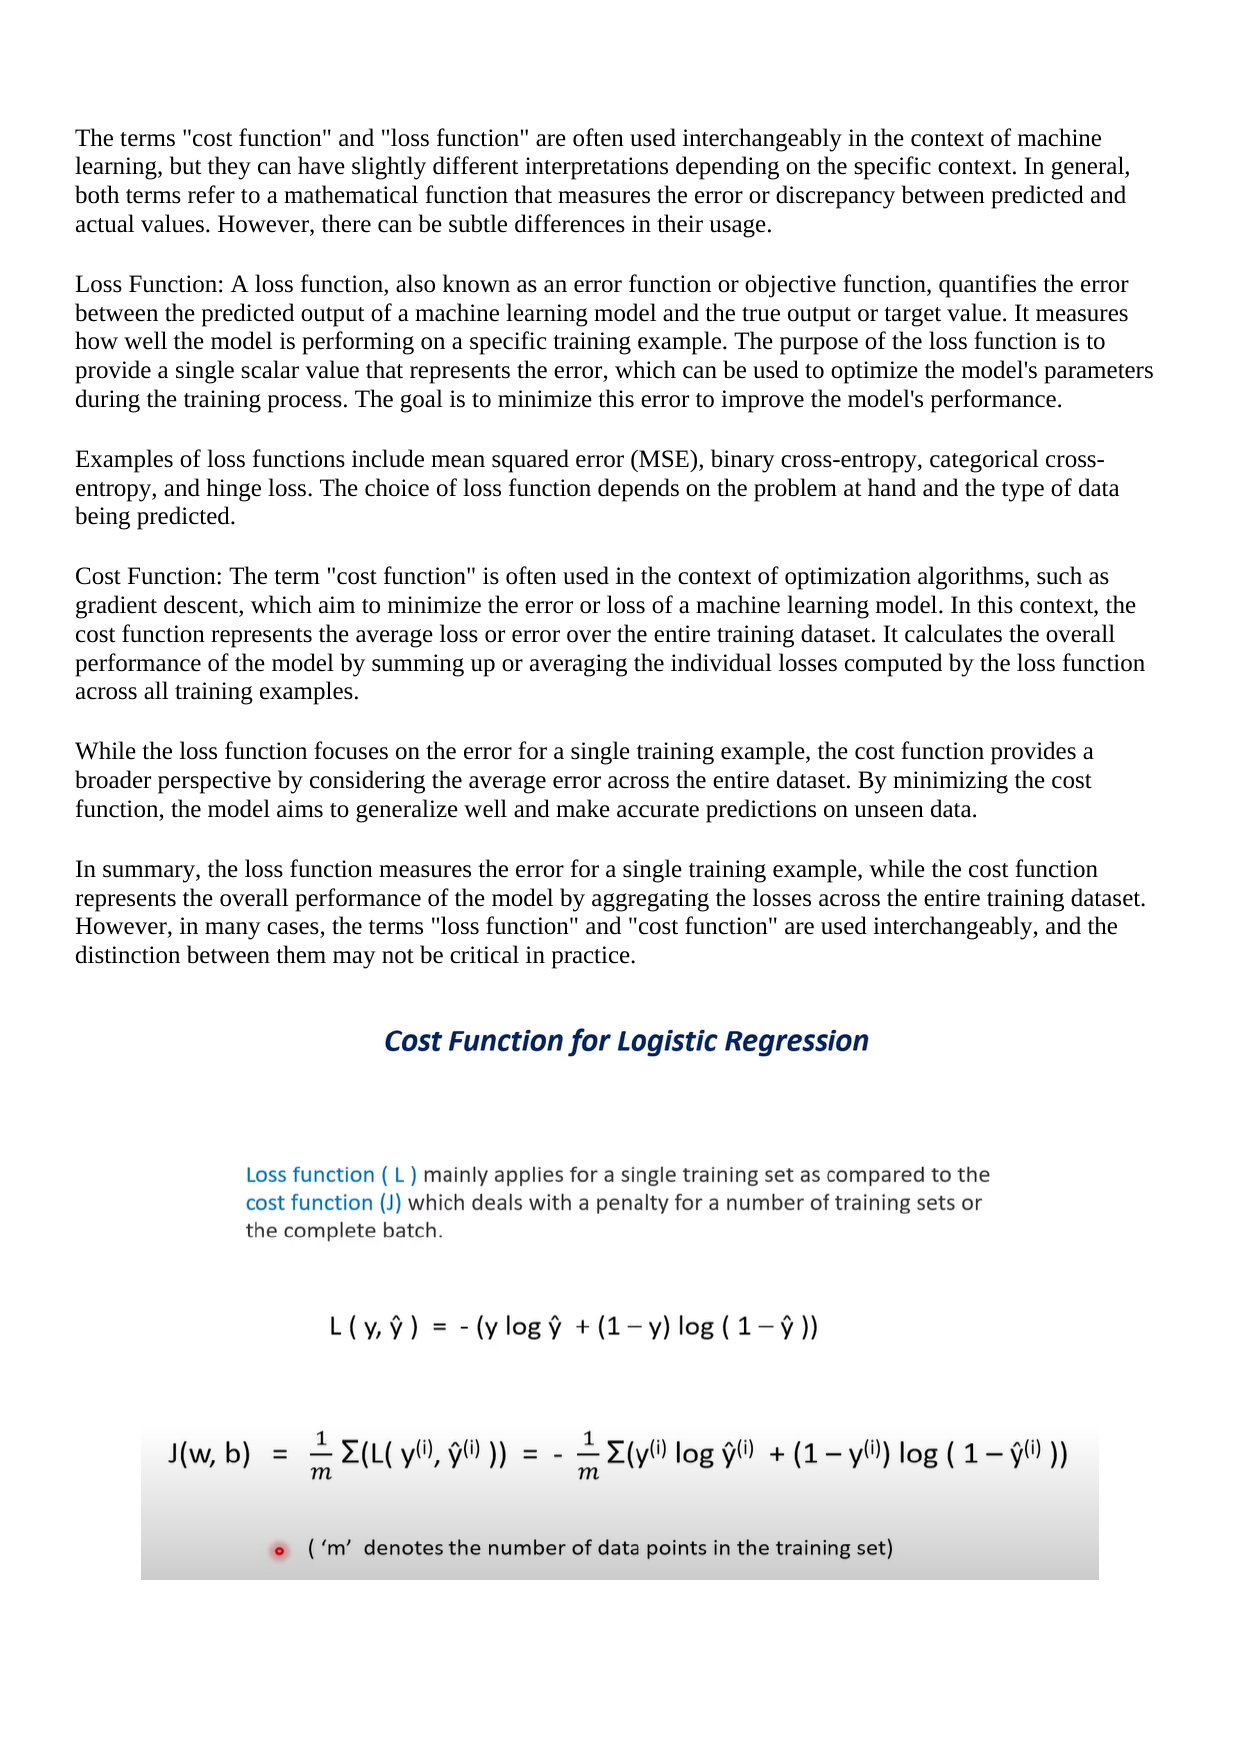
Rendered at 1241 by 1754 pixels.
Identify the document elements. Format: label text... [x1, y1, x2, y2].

text In summary, the loss function measures the error for a single training example, while the cost function represents the overall performance of the model by aggregating the losses across the entire training dataset. However, in many cases, the terms "loss function" and "cost function" are used interchangeably, and the distinction between them may not be critical in practice. [75, 854, 1165, 969]
text Examples of loss functions include mean squared error (MSE), binary cross-entropy, categorical cross-entropy, and hinge loss. The choice of loss function depends on the problem at hand and the type of data being predicted. [75, 444, 1165, 530]
text While the loss function focuses on the error for a single training example, the cost function provides a broader perspective by considering the average error across the entire dataset. By minimizing the cost function, the model aims to generalize well and make accurate predictions on unseen data. [75, 736, 1165, 823]
picture [141, 1016, 1099, 1580]
text The terms "cost function" and "loss function" are often used interchangeably in the context of machine learning, but they can have slightly different interpretations depending on the specific context. In general, both terms refer to a mathematical function that measures the error or discrepancy between predicted and actual values. However, there can be subtle differences in their usage. [75, 123, 1165, 238]
text Loss Function: A loss function, also known as an error function or objective function, quantifies the error between the predicted output of a machine learning model and the true output or target value. It measures how well the model is performing on a specific training example. The purpose of the loss function is to provide a single scalar value that represents the error, which can be used to optimize the model's parameters during the training process. The goal is to minimize this error to improve the model's performance. [75, 269, 1165, 413]
text Cost Function: The term "cost function" is often used in the context of optimization algorithms, such as gradient descent, which aim to minimize the error or loss of a machine learning model. In this context, the cost function represents the average loss or error over the entire training dataset. It calculates the overall performance of the model by summing up or averaging the individual losses computed by the loss function across all training examples. [75, 561, 1165, 705]
